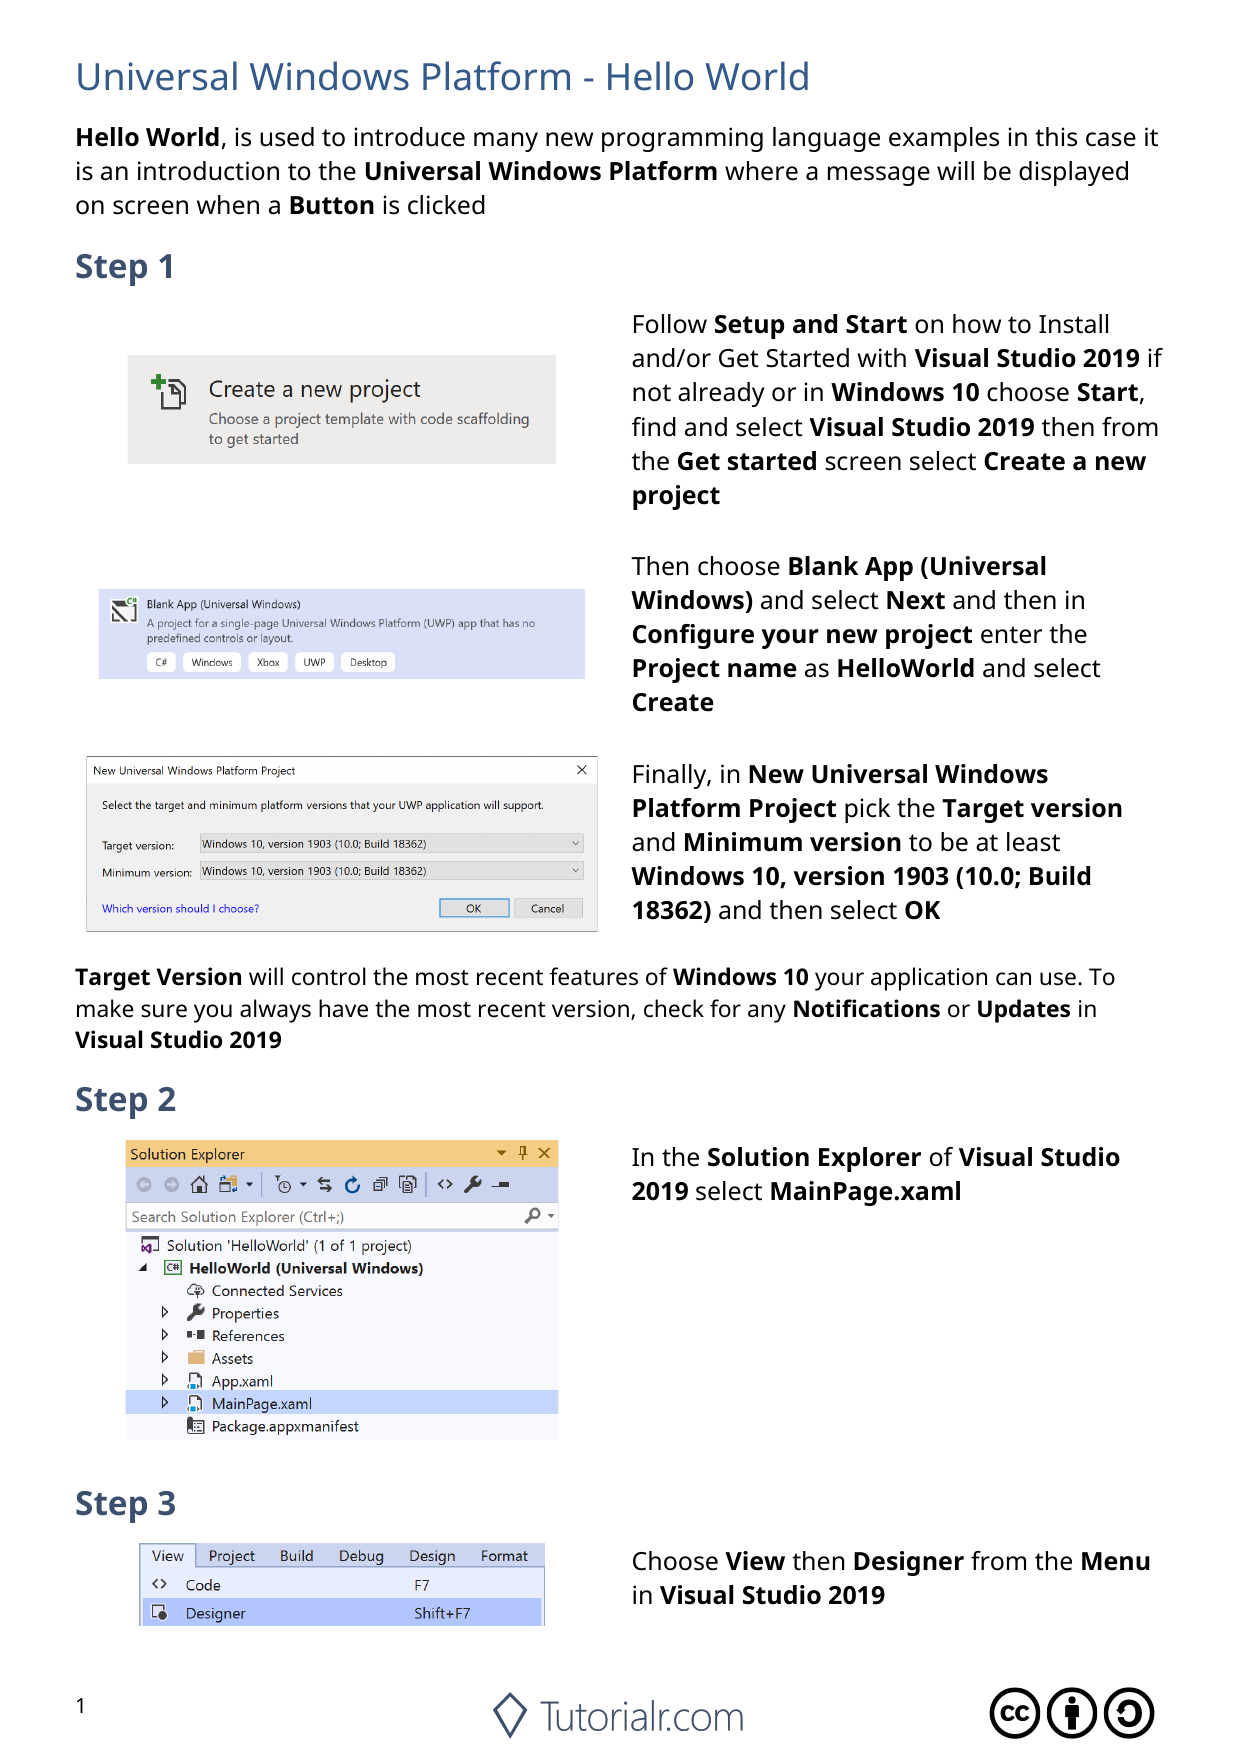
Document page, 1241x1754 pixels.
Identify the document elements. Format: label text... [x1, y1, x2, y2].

text Target Version will control the most recent features of Windows 10 your application can use. To make sure you always have the most recent version, check for any Notifications or Updates in Visual Studio 2019 [75, 961, 1165, 1055]
table_header Follow Setup and Start on how to Install and/or Get Started with Visual Studio 2019 if not already or in Windows 10 choose Start, find and select Visual Studio 2019 then from the Get started screen select Create a new project [620, 288, 1176, 530]
picture [127, 355, 557, 464]
subtitle Step 3 [75, 1479, 1165, 1525]
table_header In the Solution Explorer of Visual Studio 2019 select MainPage.xaml [620, 1121, 1176, 1459]
picture [487, 1692, 753, 1739]
table_header [64, 1525, 620, 1644]
picture [125, 1140, 559, 1440]
table_header [64, 1121, 620, 1459]
subtitle Step 1 [75, 243, 1165, 288]
table_cell [64, 530, 620, 738]
picture [139, 1543, 545, 1626]
picture [977, 1681, 1167, 1745]
table_cell Then choose Blank App (Universal Windows) and select Next and then in Configure your new project enter the Project name as HelloWorld and select Create [620, 530, 1176, 738]
picture [86, 756, 598, 932]
text Hello World, is used to introduce many new programming language examples in this case it is an introduction to the Universal Windows Platform where a message will be displayed on screen when a Button is clicked [75, 120, 1165, 222]
table_cell [64, 738, 620, 951]
table_header Choose View then Designer from the Menu in Visual Studio 2019 [620, 1525, 1176, 1644]
table_header [64, 288, 620, 530]
table_cell Finally, in New Universal Windows Platform Project pick the Target version and Minimum version to be at least Windows 10, version 1903 (10.0; Build 18362) and then select OK [620, 738, 1176, 951]
picture [98, 589, 586, 679]
subtitle Step 2 [75, 1076, 1165, 1121]
